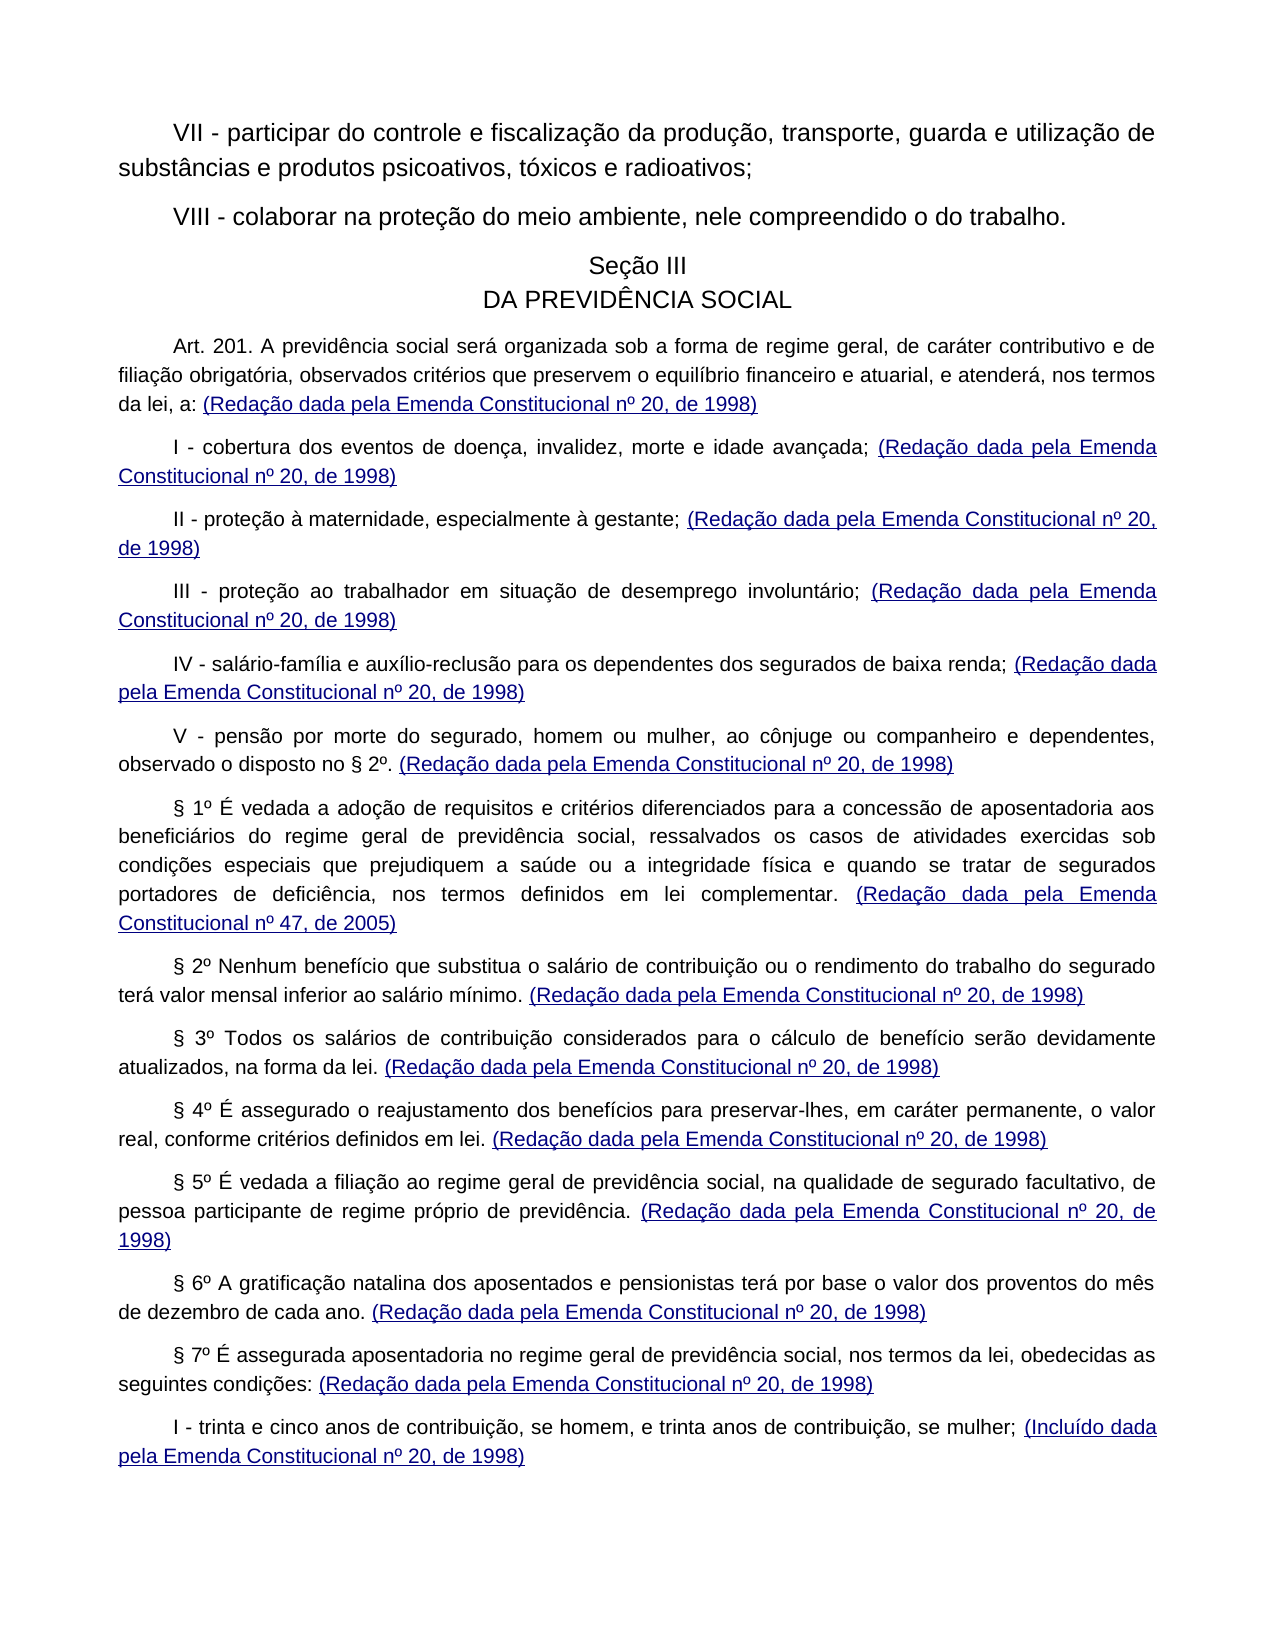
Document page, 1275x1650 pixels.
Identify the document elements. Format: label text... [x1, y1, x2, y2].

text § 1º É vedada a adoção de requisitos e critérios diferenciados para a concessão de aposentadoria aos beneficiários do regime geral de previdência social, ressalvados os casos de atividades exercidas sob condições especiais que prejudiquem a saúde ou a integridade física e quando se tratar de segurados portadores de deficiência, nos termos definidos em lei complementar. (Redação dada pela Emenda Constitucional nº 47, de 2005) [118, 796, 1157, 934]
text I - cobertura dos eventos de doença, invalidez, morte e idade avançada; (Redação dada pela Emenda Constitucional nº 20, de 1998) [118, 435, 1157, 488]
text VIII - colaborar na proteção do meio ambiente, nele compreendido o do trabalho. [118, 202, 1157, 230]
text § 6º A gratificação natalina dos aposentados e pensionistas terá por base o valor dos proventos do mês de dezembro de cada ano. (Redação dada pela Emenda Constitucional nº 20, de 1998) [118, 1271, 1157, 1324]
text IV - salário-família e auxílio-reclusão para os dependentes dos segurados de baixa renda; (Redação dada pela Emenda Constitucional nº 20, de 1998) [118, 651, 1157, 704]
text VII - participar do controle e fiscalização da produção, transporte, guarda e utilização de substâncias e produtos psicoativos, tóxicos e radioativos; [118, 118, 1157, 181]
text III - proteção ao trabalhador em situação de desemprego involuntário; (Redação dada pela Emenda Constitucional nº 20, de 1998) [118, 579, 1157, 632]
text § 3º Todos os salários de contribuição considerados para o cálculo de benefício serão devidamente atualizados, na forma da lei. (Redação dada pela Emenda Constitucional nº 20, de 1998) [118, 1026, 1157, 1079]
text § 2º Nenhum benefício que substitua o salário de contribuição ou o rendimento do trabalho do segurado terá valor mensal inferior ao salário mínimo. (Redação dada pela Emenda Constitucional nº 20, de 1998) [118, 954, 1157, 1007]
text I - trinta e cinco anos de contribuição, se homem, e trinta anos de contribuição, se mulher; (Incluído dada pela Emenda Constitucional nº 20, de 1998) [118, 1415, 1157, 1468]
text § 5º É vedada a filiação ao regime geral de previdência social, na qualidade de segurado facultativo, de pessoa participante de regime próprio de previdência. (Redação dada pela Emenda Constitucional nº 20, de 1998) [118, 1170, 1157, 1252]
text II - proteção à maternidade, especialmente à gestante; (Redação dada pela Emenda Constitucional nº 20, de 1998) [118, 507, 1157, 560]
text V - pensão por morte do segurado, homem ou mulher, ao cônjuge ou companheiro e dependentes, observado o disposto no § 2º. (Redação dada pela Emenda Constitucional nº 20, de 1998) [118, 723, 1157, 776]
text Seção III DA PREVIDÊNCIA SOCIAL [118, 251, 1157, 314]
text Art. 201. A previdência social será organizada sob a forma de regime geral, de caráter contributivo e de filiação obrigatória, observados critérios que preservem o equilíbrio financeiro e atuarial, e atenderá, nos termos da lei, a: (Redação dada pela Emenda Constitucional nº 20, de 1998) [118, 334, 1157, 416]
text § 4º É assegurado o reajustamento dos benefícios para preservar-lhes, em caráter permanente, o valor real, conforme critérios definidos em lei. (Redação dada pela Emenda Constitucional nº 20, de 1998) [118, 1098, 1157, 1151]
text § 7º É assegurada aposentadoria no regime geral de previdência social, nos termos da lei, obedecidas as seguintes condições: (Redação dada pela Emenda Constitucional nº 20, de 1998) [118, 1343, 1157, 1396]
